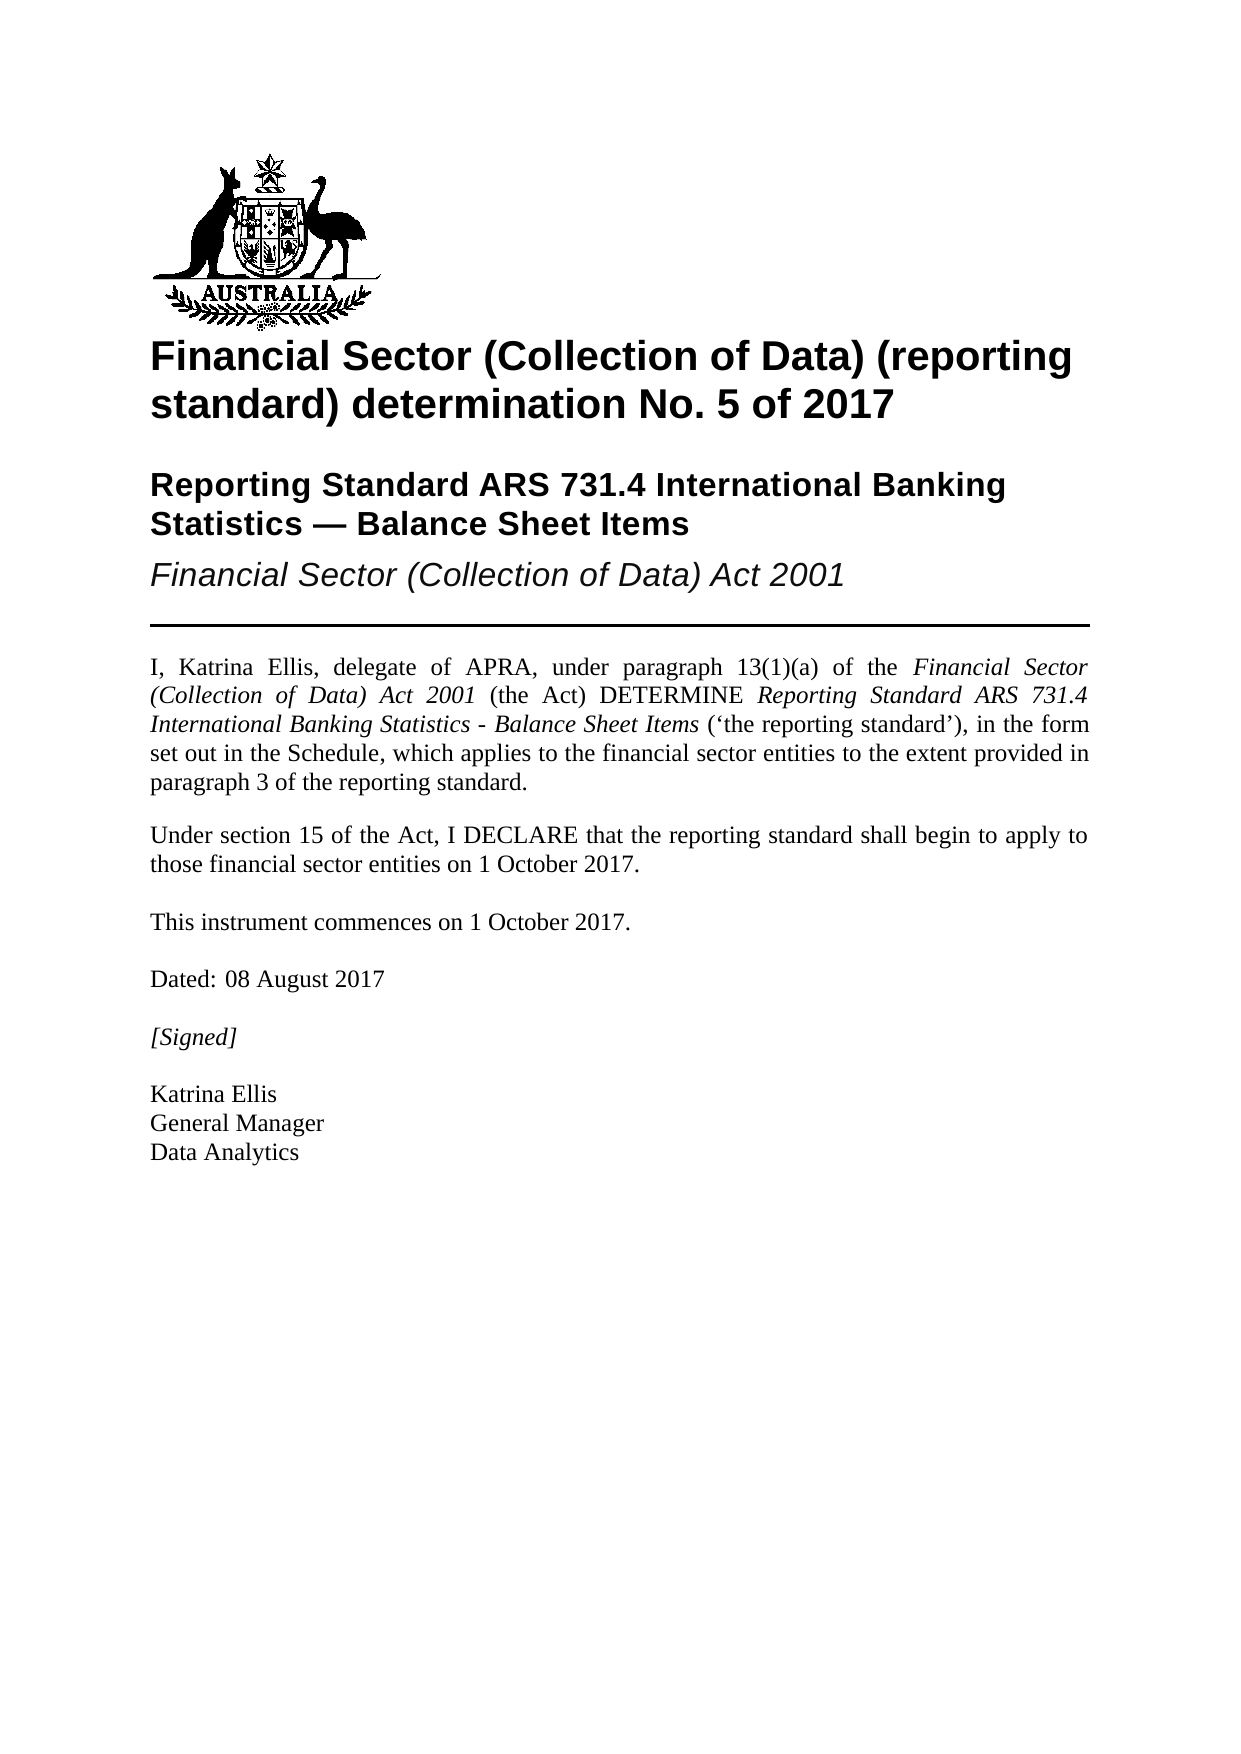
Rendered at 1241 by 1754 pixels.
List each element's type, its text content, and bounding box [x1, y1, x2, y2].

text Data AnalyticsInterpretation [150, 1137, 1090, 1165]
text This instrument commences on 1 October 2017. [150, 907, 1090, 935]
text Dated: 08 August 2017 [150, 964, 1090, 993]
text Katrina Ellis [150, 1079, 1090, 1108]
text [Signed] [150, 1022, 1090, 1050]
text Under section 15 of the Act, I DECLARE that the reporting standard shall begin to apply to those financial sector entities on 1 October 2017. [150, 820, 1090, 878]
title Financial Sector (Collection of Data) Act 2001 [150, 555, 1090, 624]
text Reporting Standard ARS 731.4 International Banking Statistics — Balance Sheet Items [150, 466, 1090, 542]
text I, Katrina Ellis, delegate of APRA, under paragraph 13(1)(a) of the Financial Sector (Collection of Data) Act 2001 (the Act) DETERMINE Reporting Standard ARS 731.4 International Banking Statistics - Balance Sheet Items (‘the reporting standard’), in the form set out in the Schedule, which applies to the financial sector entities to the extent provided in paragraph 3 of the reporting standard. [150, 652, 1090, 795]
text General Manager [150, 1108, 1090, 1137]
text Financial Sector (Collection of Data) (reporting standard) determination No. 5 of 2017 [150, 331, 1090, 427]
